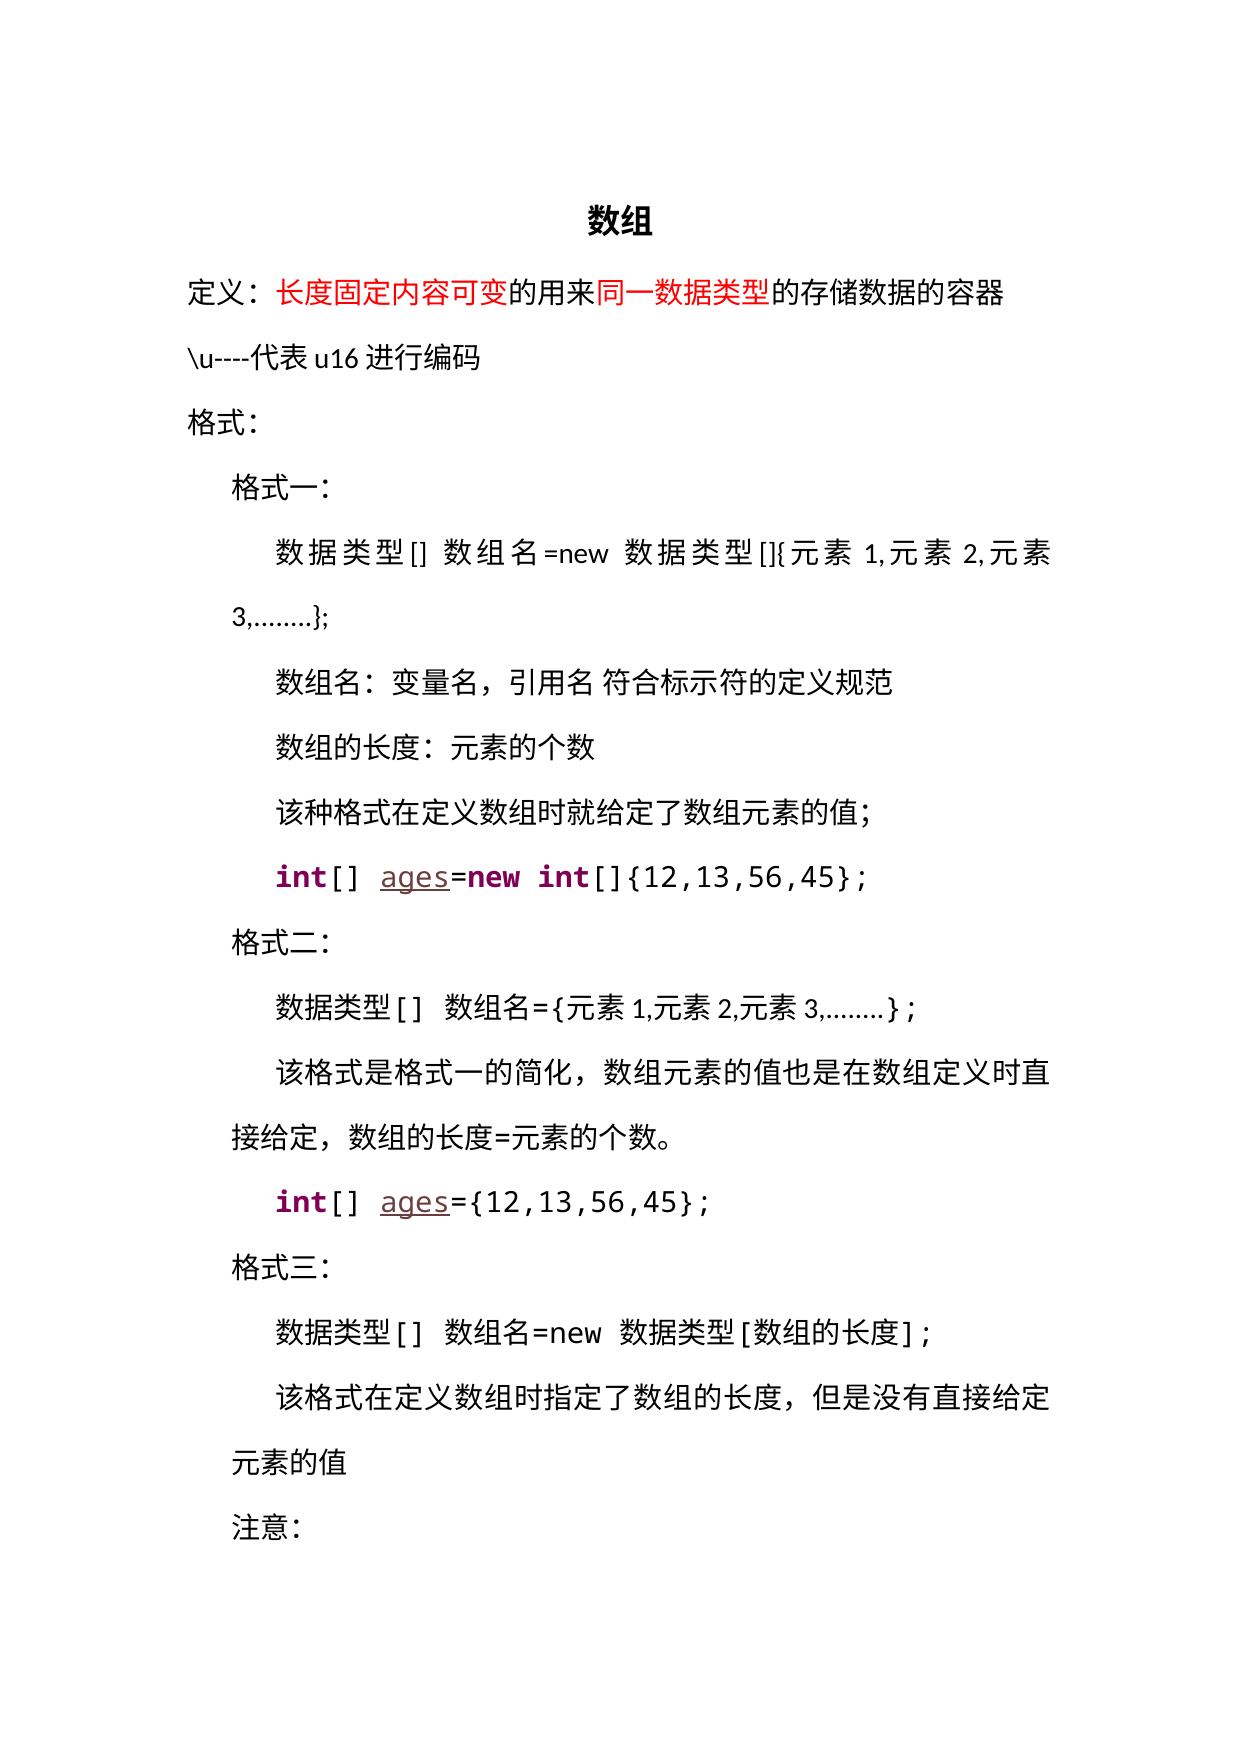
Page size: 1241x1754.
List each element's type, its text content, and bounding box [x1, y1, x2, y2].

text 格式三： [187, 1233, 1053, 1298]
text int[] ages=new int[]{12,13,56,45}; [231, 843, 1053, 908]
text 数据类型[] 数组名=new 数据类型[]{元素1,元素2,元素3,........}; [231, 518, 1053, 648]
text 格式： [187, 388, 1053, 453]
text 注意： [187, 1493, 1053, 1558]
text 格式二： [187, 908, 1053, 973]
text 该种格式在定义数组时就给定了数组元素的值； [231, 778, 1053, 843]
text 该格式是格式一的简化，数组元素的值也是在数组定义时直接给定，数组的长度=元素的个数。 [231, 1038, 1053, 1168]
text 数组的长度：元素的个数 [231, 713, 1053, 778]
text 数据类型[] 数组名=new 数据类型[数组的长度]; [231, 1298, 1053, 1363]
title 数组 [187, 187, 1053, 252]
text 该格式在定义数组时指定了数组的长度，但是没有直接给定元素的值 [231, 1363, 1053, 1493]
text 数组名：变量名，引用名 符合标示符的定义规范 [231, 648, 1053, 713]
text int[] ages={12,13,56,45}; [231, 1168, 1053, 1233]
text 格式一： [187, 453, 1053, 518]
text 定义：长度固定内容可变的用来同一数据类型的存储数据的容器 [187, 258, 1053, 323]
text \u----代表u16进行编码 [187, 323, 1053, 388]
text 数据类型[] 数组名={元素1,元素2,元素3,........}; [231, 973, 1053, 1038]
